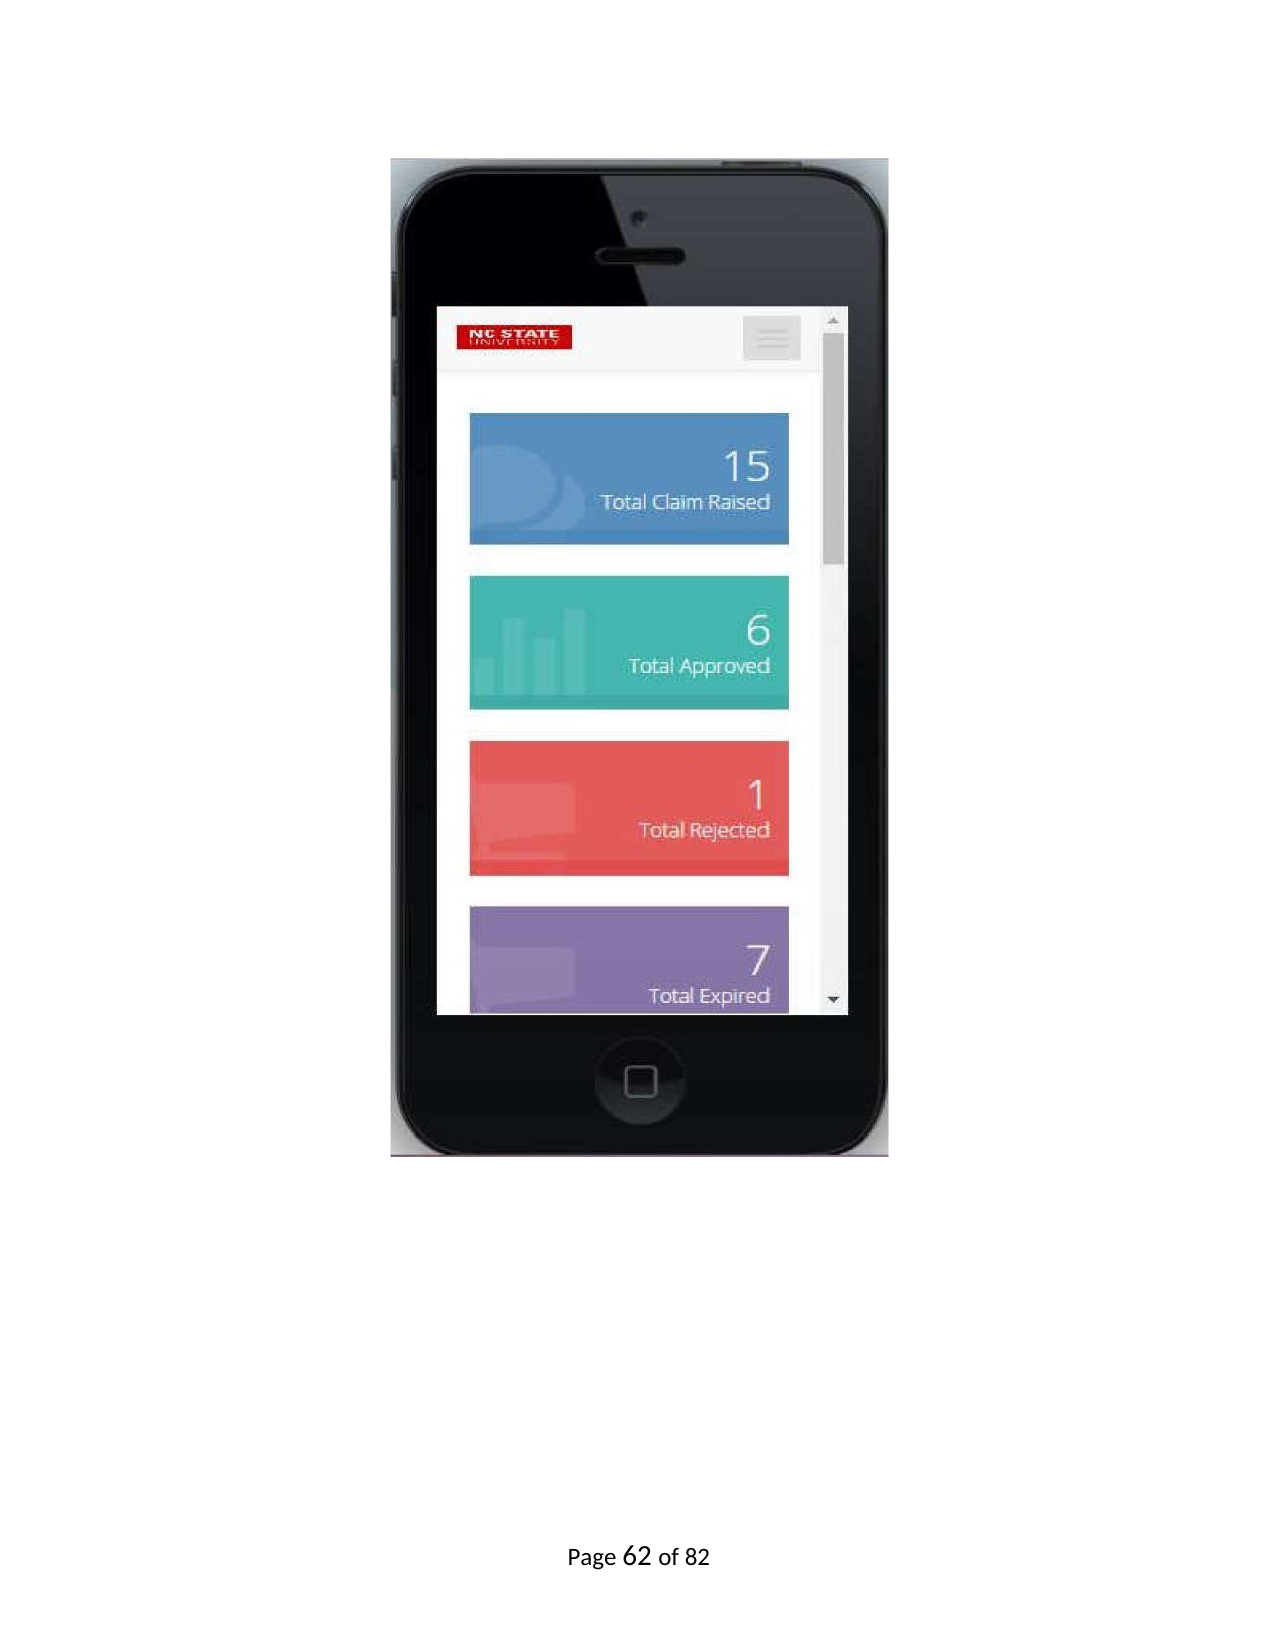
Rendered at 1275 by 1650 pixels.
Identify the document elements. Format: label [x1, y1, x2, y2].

picture [390, 158, 889, 1157]
